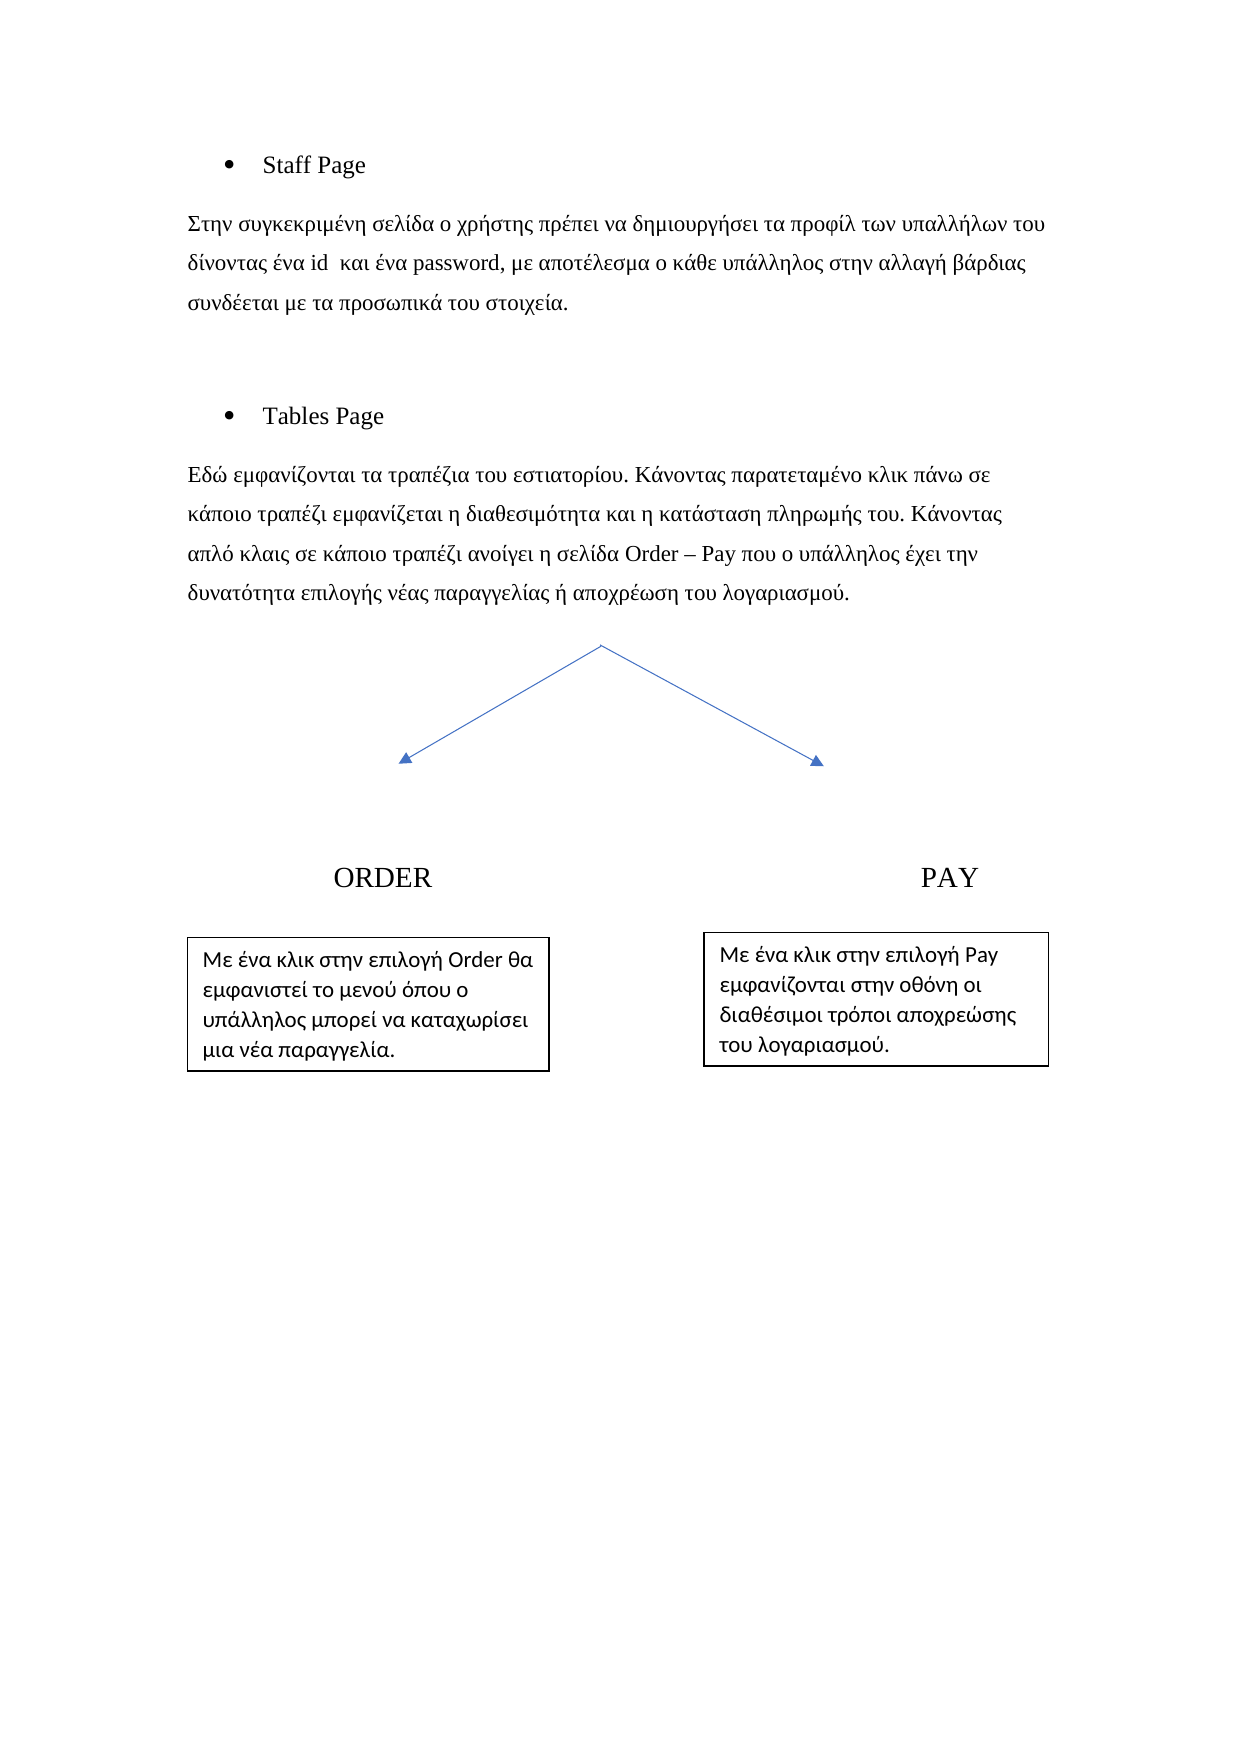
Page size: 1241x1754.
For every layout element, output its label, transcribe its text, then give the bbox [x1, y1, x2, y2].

text ORDER PAY [187, 860, 1053, 893]
list Staff Page [225, 150, 1053, 179]
text Εδώ εμφανίζονται τα τραπέζια του εστιατορίου. Κάνοντας παρατεταμένο κλικ πάνω σε κάποιο τραπέζι εμφανίζεται η διαθεσιμότητα και η κατάσταση πληρωμής του. Κάνοντας απλό κλαις σε κάποιο τραπέζι ανοίγει η σελίδα Order – Pay που ο υπάλληλος έχει την δυνατότητα επιλογής νέας παραγγελίας ή απoχρέωση του λογαριασμού. [187, 461, 1053, 606]
text Στην συγκεκριμένη σελίδα ο χρήστης πρέπει να δημιουργήσει τα προφίλ των υπαλλήλων του δίνοντας ένα id και ένα password, με αποτέλεσμα ο κάθε υπάλληλος στην αλλαγή βάρδιας συνδέεται με τα προσωπικά του στοιχεία. [187, 210, 1053, 315]
list Tables Page [225, 401, 1053, 430]
